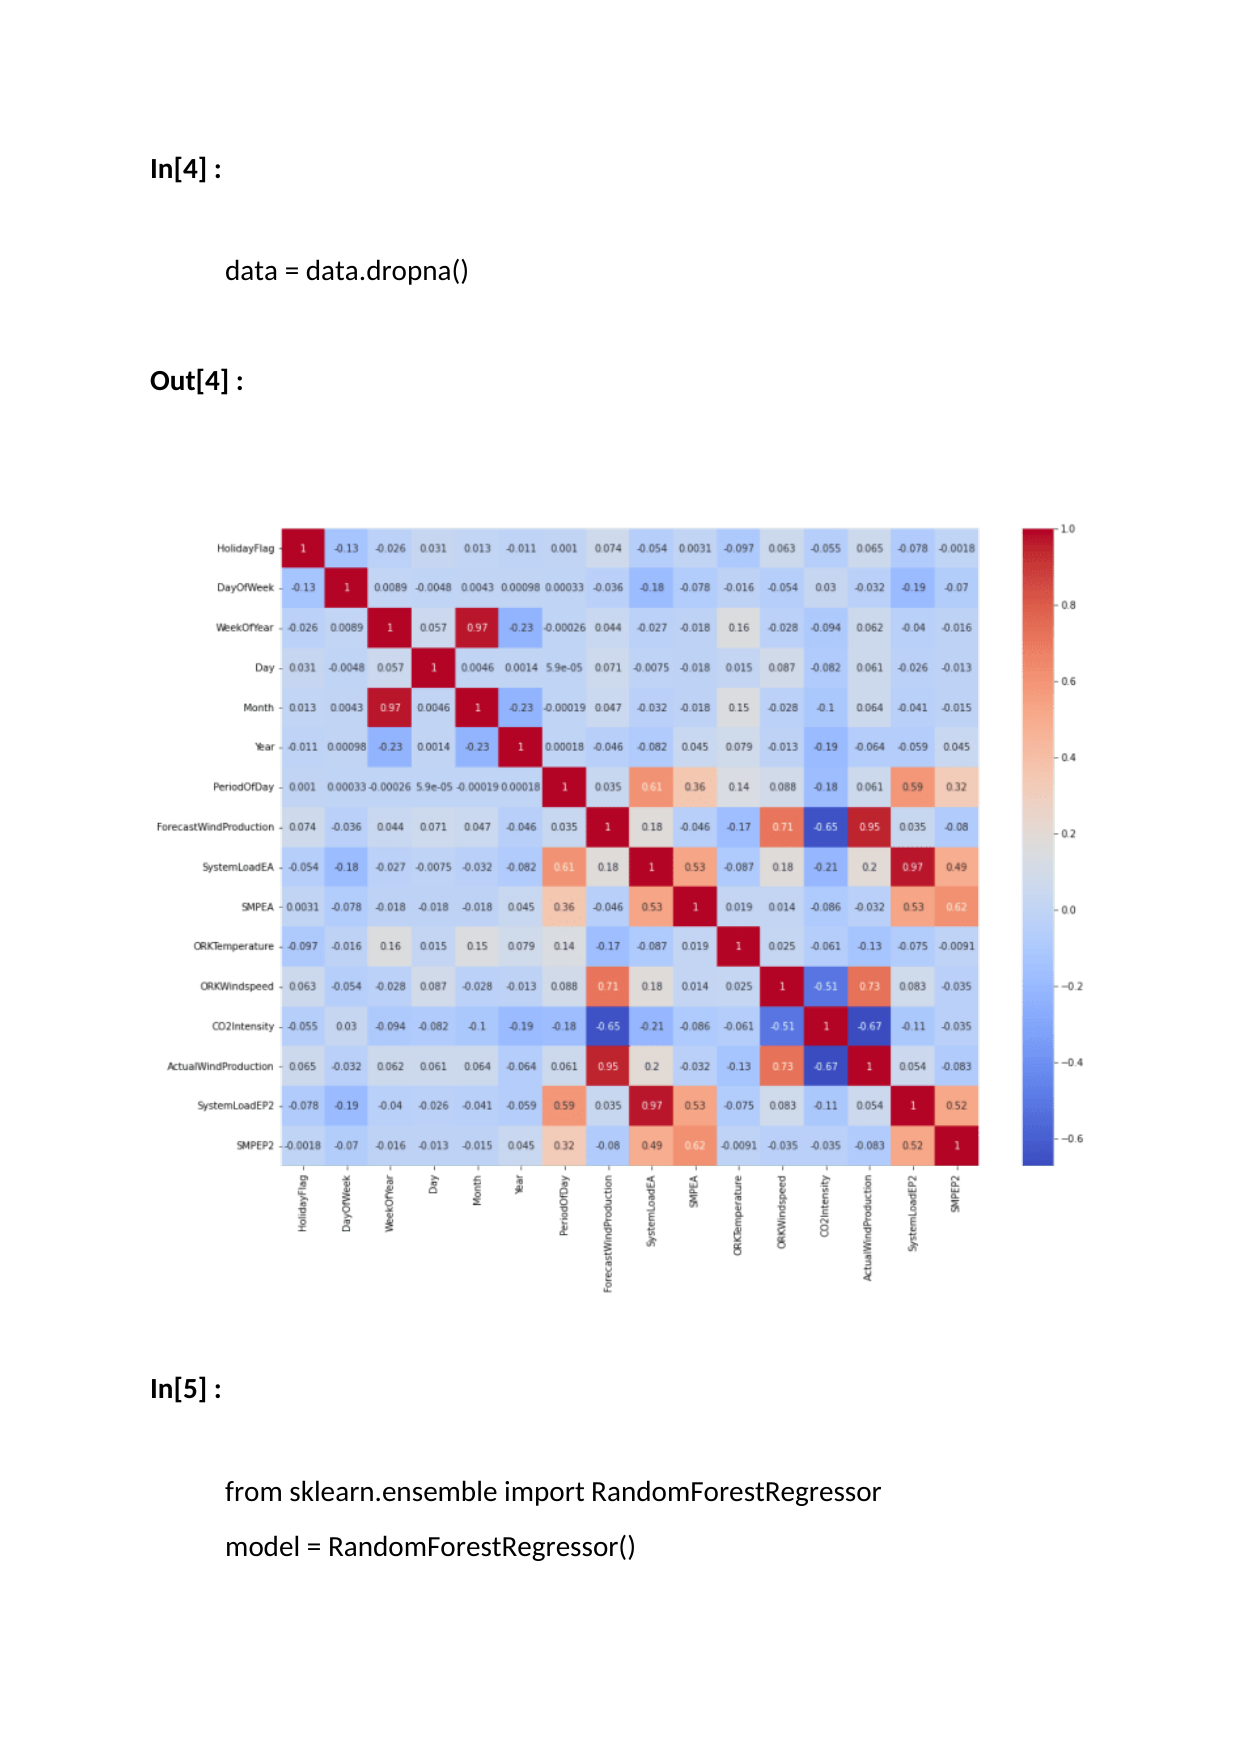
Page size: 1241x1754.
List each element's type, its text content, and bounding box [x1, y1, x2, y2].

text Out[4] : [150, 362, 1090, 398]
text data = data.dropna() [150, 252, 1090, 288]
text from sklearn.ensemble import RandomForestRegressor [150, 1473, 1090, 1509]
text In[5] : [150, 1371, 1090, 1406]
text In[4] : [150, 150, 1090, 186]
text model = RandomForestRegressor() [150, 1528, 1090, 1564]
picture [150, 520, 1091, 1297]
